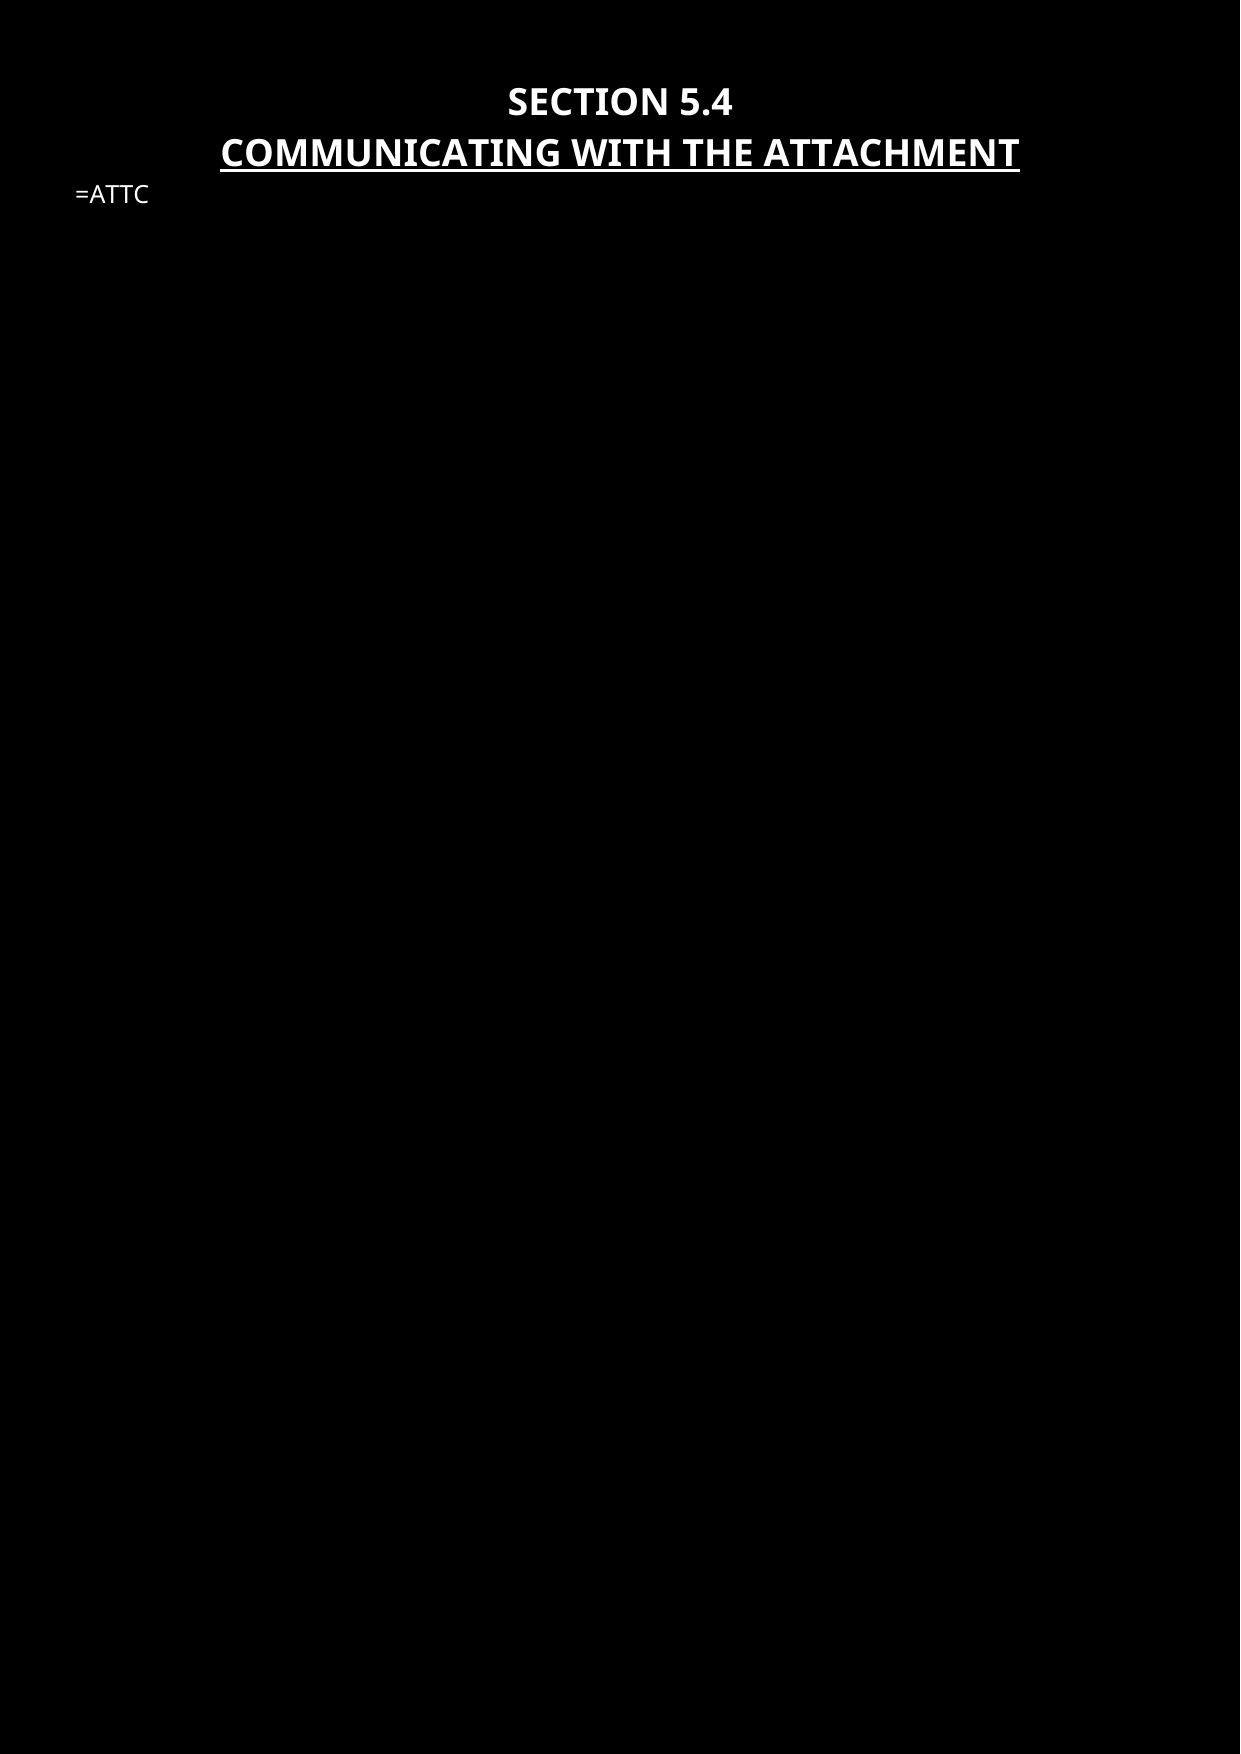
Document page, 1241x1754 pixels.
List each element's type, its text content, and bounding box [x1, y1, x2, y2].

text COMMUNICATING WITH THE ATTACHMENT [75, 126, 1165, 177]
text SECTION 5.4 [75, 75, 1165, 126]
text =ATTC [75, 177, 1165, 211]
